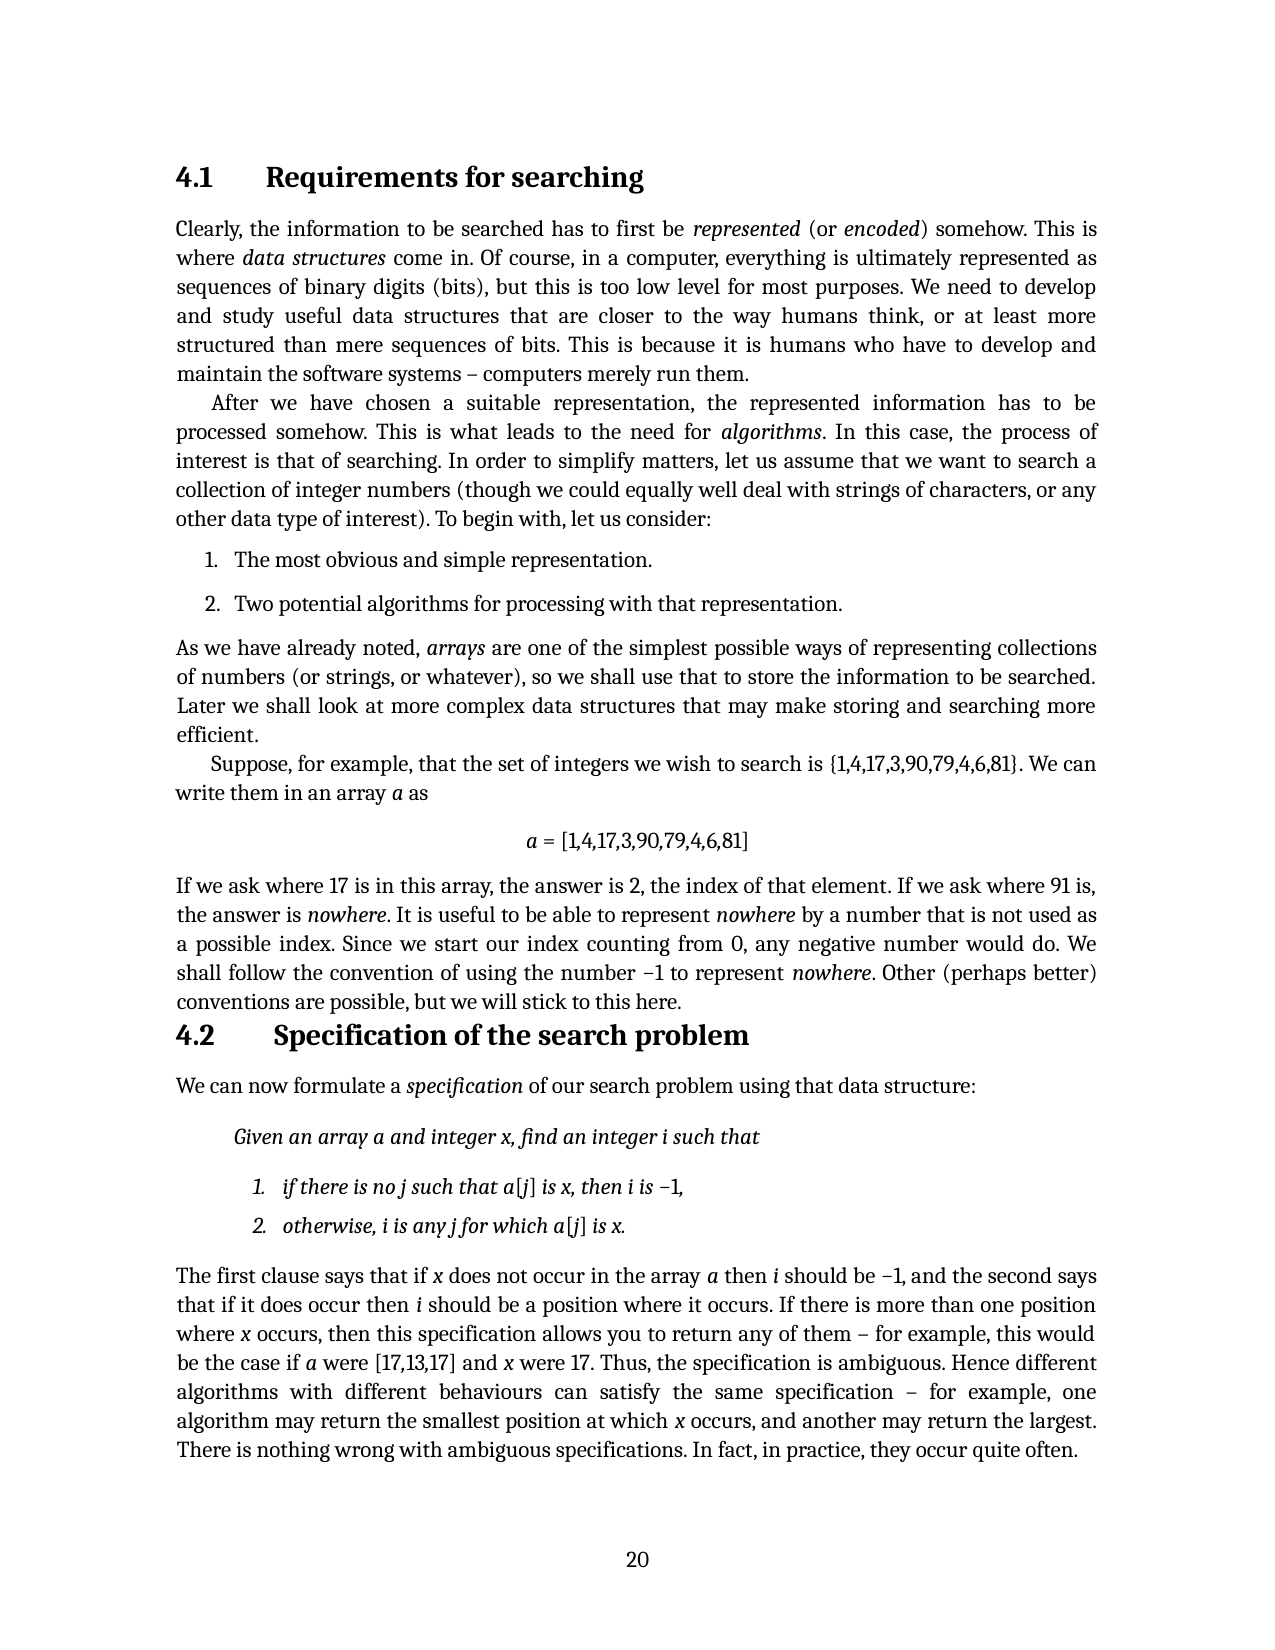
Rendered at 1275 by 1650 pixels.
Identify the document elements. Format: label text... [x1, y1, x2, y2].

text The first clause says that if x does not occur in the array a then i should be −1, and the second says that if it does occur then i should be a position where it occurs. If there is more than one position where x occurs, then this specification allows you to return any of them – for example, this would be the case if a were [17,13,17] and x were 17. Thus, the specification is ambiguous. Hence different algorithms with different behaviours can satisfy the same specification – for example, one algorithm may return the smallest position at which x occurs, and another may return the largest. There is nothing wrong with ambiguous specifications. In fact, in practice, they occur quite often. [176, 1263, 1098, 1463]
text We can now formulate a specification of our search problem using that data structure: [176, 1073, 1098, 1099]
text Suppose, for example, that the set of integers we wish to search is {1,4,17,3,90,79,4,6,81}. We can write them in an array a as [176, 751, 1098, 806]
text a = [1,4,17,3,90,79,4,6,81] [199, 828, 1076, 854]
text If we ask where 17 is in this array, the answer is 2, the index of that element. If we ask where 91 is, the answer is nowhere. It is useful to be able to represent nowhere by a number that is not used as a possible index. Since we start our index counting from 0, any negative number would do. We shall follow the convention of using the number −1 to represent nowhere. Other (perhaps better) conventions are possible, but we will stick to this here. [176, 873, 1098, 1015]
list if there is no j such that a[j] is x, then i is −1, [252, 1173, 1098, 1200]
text After we have chosen a suitable representation, the represented information has to be processed somehow. This is what leads to the need for algorithms. In this case, the process of interest is that of searching. In order to simplify matters, let us assume that we want to search a collection of integer numbers (though we could equally well deal with strings of characters, or any other data type of interest). To begin with, let us consider: [176, 390, 1098, 532]
text As we have already noted, arrays are one of the simplest possible ways of representing collections of numbers (or strings, or whatever), so we shall use that to store the information to be searched. Later we shall look at more complex data structures that may make storing and searching more efficient. [176, 635, 1098, 748]
list otherwise, i is any j for which a[j] is x. [252, 1213, 1098, 1240]
list Two potential algorithms for processing with that representation. [205, 591, 1098, 617]
subtitle 4.2 Specification of the search problem [176, 1018, 1098, 1053]
list The most obvious and simple representation. [205, 547, 1098, 573]
text Clearly, the information to be searched has to first be represented (or encoded) somehow. This is where data structures come in. Of course, in a computer, everything is ultimately represented as sequences of binary digits (bits), but this is too low level for most purposes. We need to develop and study useful data structures that are closer to the way humans think, or at least more structured than mere sequences of bits. This is because it is humans who have to develop and maintain the software systems – computers merely run them. [176, 216, 1098, 387]
subtitle 4.1 Requirements for searching [176, 161, 1098, 195]
text Given an array a and integer x, find an integer i such that [234, 1123, 1098, 1150]
